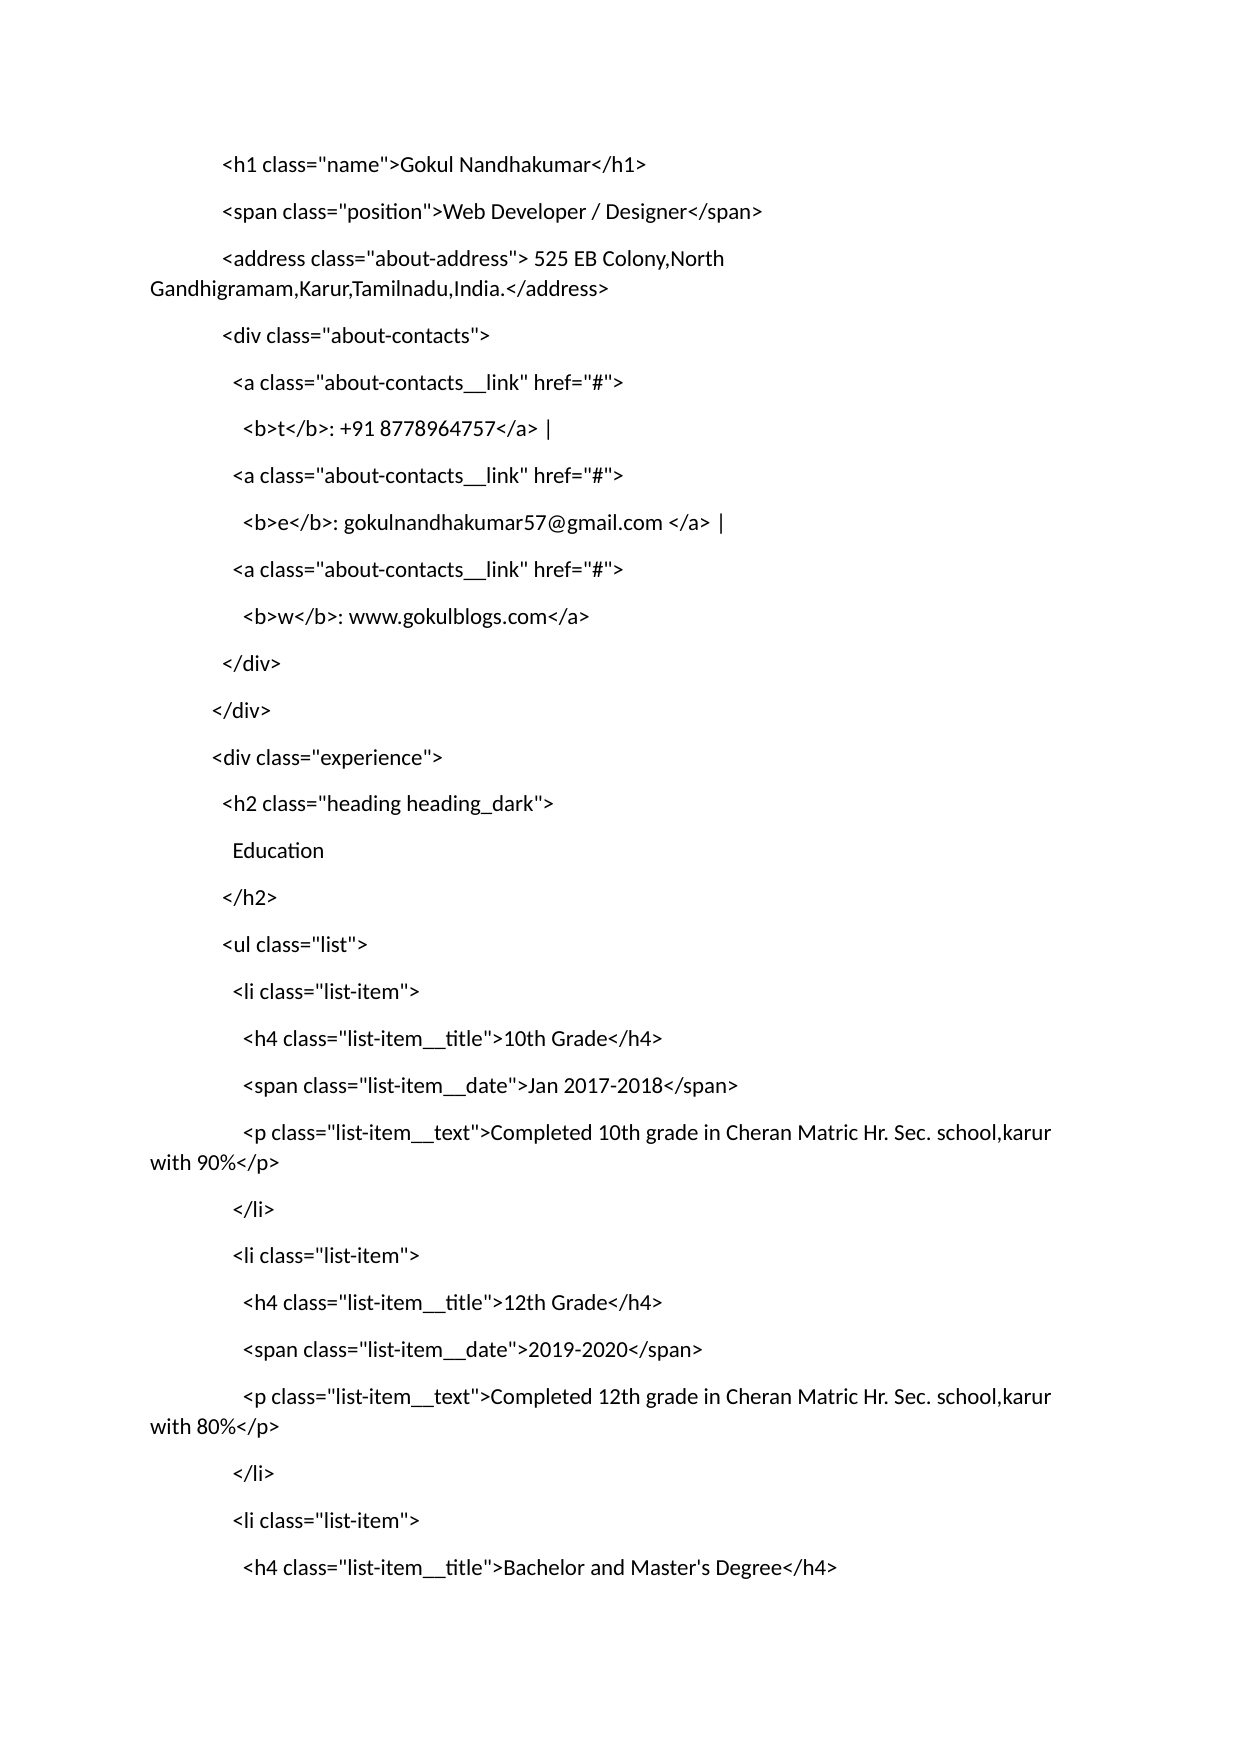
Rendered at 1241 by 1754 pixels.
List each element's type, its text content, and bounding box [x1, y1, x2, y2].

text <li class="list-item"> [150, 1506, 1090, 1534]
text <h4 class="list-item__title">Bachelor and Master's Degree</h4> [150, 1553, 1090, 1581]
text <span class="list-item__date">2019-2020</span> [150, 1335, 1090, 1363]
text </div> [150, 649, 1090, 677]
text <div class="experience"> [150, 743, 1090, 771]
text <a class="about-contacts__link" href="#"> [150, 555, 1090, 583]
text <div class="about-contacts"> [150, 321, 1090, 349]
text </h2> [150, 883, 1090, 911]
text <h4 class="list-item__title">10th Grade</h4> [150, 1024, 1090, 1052]
text <p class="list-item__text">Completed 12th grade in Cheran Matric Hr. Sec. school,karur with 80%</p> [150, 1382, 1090, 1441]
text <li class="list-item"> [150, 1242, 1090, 1270]
text <b>w</b>: www.gokulblogs.com</a> [150, 602, 1090, 630]
text <h4 class="list-item__title">12th Grade</h4> [150, 1288, 1090, 1317]
text <li class="list-item"> [150, 977, 1090, 1005]
text <address class="about-address"> 525 EB Colony,North Gandhigramam,Karur,Tamilnadu,India.</address> [150, 244, 1090, 302]
text <h2 class="heading heading_dark"> [150, 789, 1090, 818]
text </li> [150, 1459, 1090, 1487]
text <a class="about-contacts__link" href="#"> [150, 461, 1090, 489]
text <h1 class="name">Gokul Nandhakumar</h1> [150, 150, 1090, 178]
text <b>t</b>: +91 8778964757</a> | [150, 414, 1090, 443]
text <span class="list-item__date">Jan 2017-2018</span> [150, 1071, 1090, 1099]
text <span class="position">Web Developer / Designer</span> [150, 197, 1090, 225]
text </li> [150, 1195, 1090, 1223]
text <b>e</b>: gokulnandhakumar57@gmail.com </a> | [150, 508, 1090, 536]
text Education [150, 836, 1090, 864]
text </div> [150, 696, 1090, 724]
text <ul class="list"> [150, 930, 1090, 958]
text <a class="about-contacts__link" href="#"> [150, 368, 1090, 396]
text <p class="list-item__text">Completed 10th grade in Cheran Matric Hr. Sec. school,karur with 90%</p> [150, 1118, 1090, 1176]
